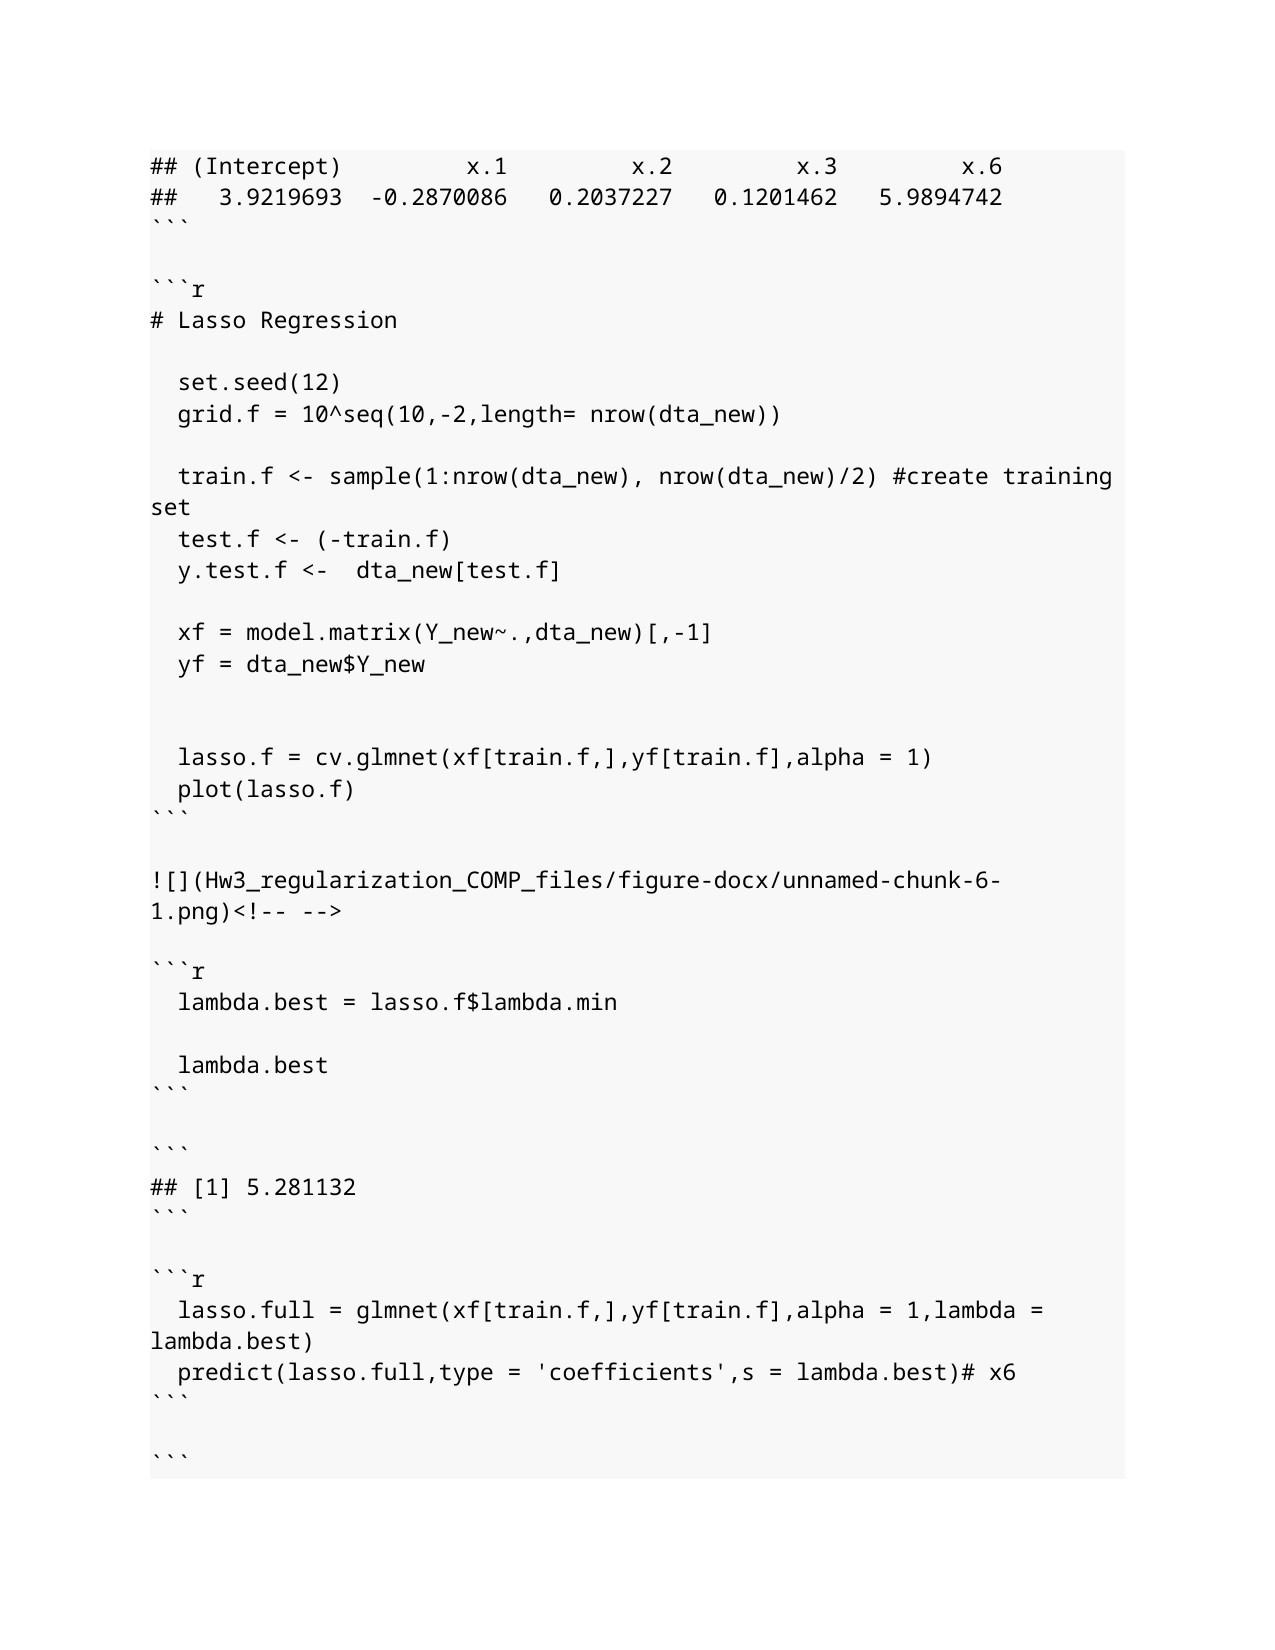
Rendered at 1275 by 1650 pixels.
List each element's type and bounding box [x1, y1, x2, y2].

text [150, 150, 1125, 1479]
